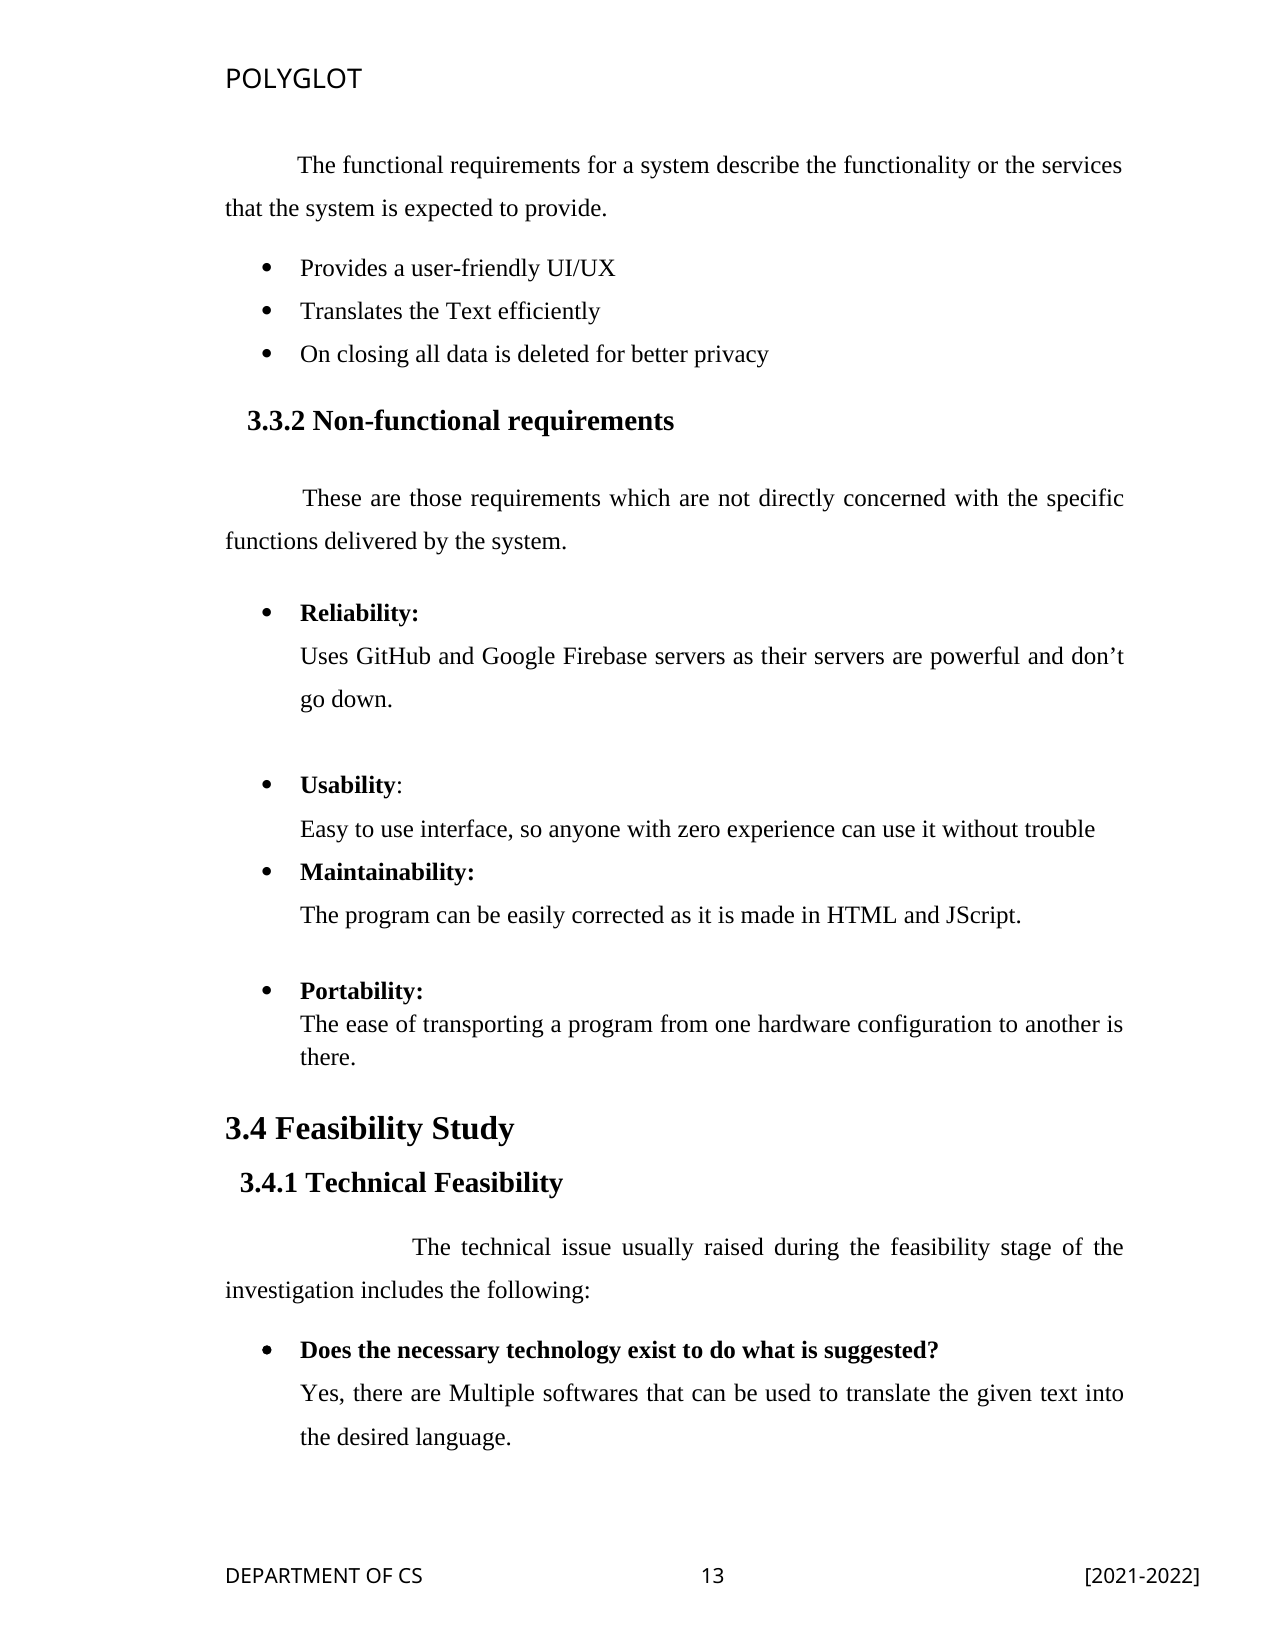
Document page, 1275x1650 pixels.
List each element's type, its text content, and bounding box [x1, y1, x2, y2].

text The ease of transporting a program from one hardware configuration to another is there. [300, 1009, 1125, 1071]
list Maintainability: [262, 857, 1125, 886]
text 3.4.1 Technical Feasibility [225, 1165, 1125, 1199]
list Usability: [262, 771, 1125, 799]
list Reliability: [262, 598, 1125, 627]
text 3.4 Feasibility Study [225, 1108, 1125, 1146]
text Yes, there are Multiple softwares that can be used to translate the given text into the desired language. [300, 1378, 1125, 1450]
list On closing all data is deleted for better privacy [262, 339, 1125, 368]
text Uses GitHub and Google Firebase servers as their servers are powerful and don’t go down. [300, 641, 1125, 713]
list Does the necessary technology exist to do what is suggested? [262, 1335, 1125, 1364]
text The technical issue usually raised during the feasibility stage of the investigation includes the following: [225, 1232, 1125, 1304]
list Provides a user-friendly UI/UX [262, 253, 1125, 282]
text The functional requirements for a system describe the functionality or the services that the system is expected to provide. [225, 150, 1125, 222]
text 3.3.2 Non-functional requirements [225, 403, 1125, 437]
text These are those requirements which are not directly concerned with the specific functions delivered by the system. [225, 483, 1125, 554]
list Portability: [262, 976, 1125, 1005]
text The program can be easily corrected as it is made in HTML and JScript. [300, 900, 1125, 929]
text Easy to use interface, so anyone with zero experience can use it without trouble [225, 814, 1125, 842]
list Translates the Text efficiently [262, 296, 1125, 325]
